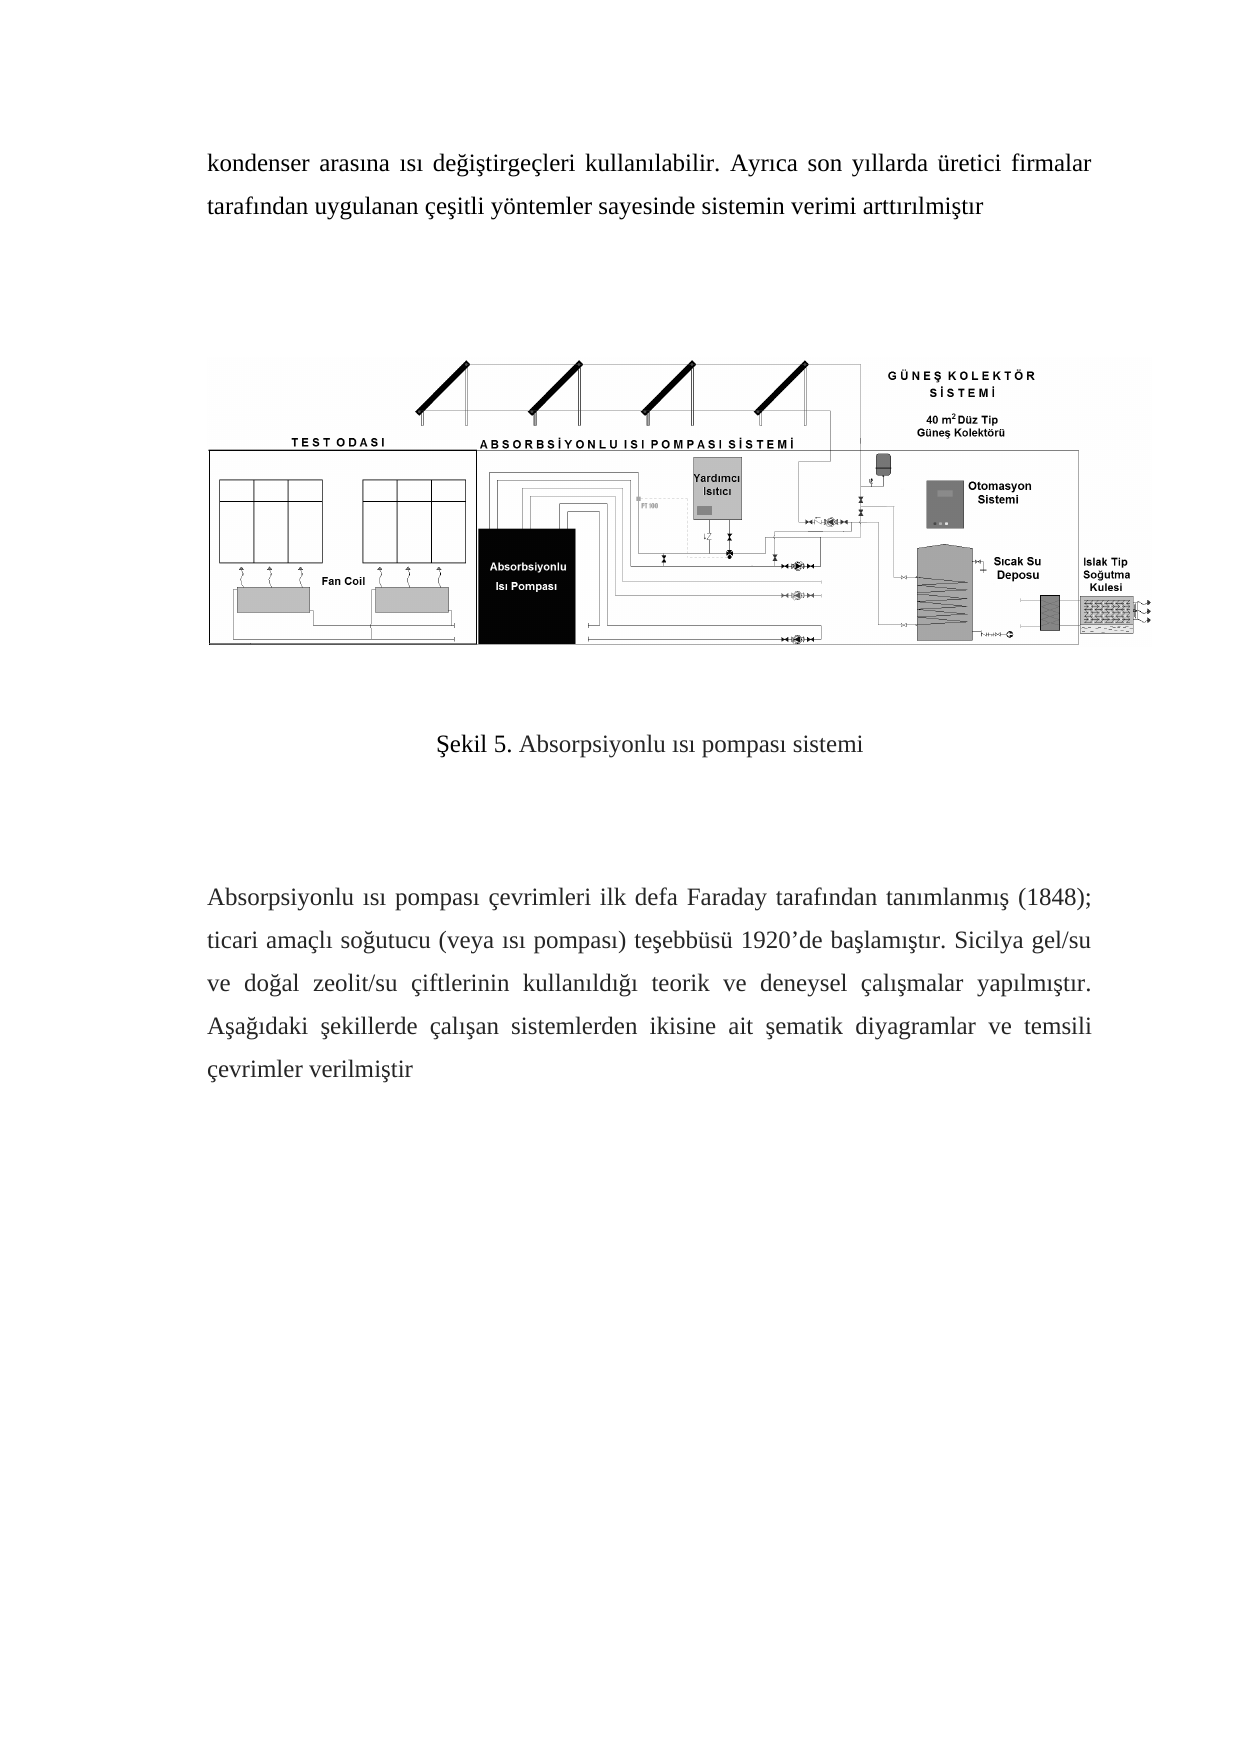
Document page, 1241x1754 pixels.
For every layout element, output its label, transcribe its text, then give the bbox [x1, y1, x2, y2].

text Absorpsiyonlu ısı pompası çevrimleri ilk defa Faraday tarafından tanımlanmış (1848); ticari amaçlı soğutucu (veya ısı pompası) teşebbüsü 1920’de başlamıştır. Sicilya gel/su ve doğal zeolit/su çiftlerinin kullanıldığı teorik ve deneysel çalışmalar yapılmıştır. Aşağıdaki şekillerde çalışan sistemlerden ikisine ait şematik diyagramlar ve temsili çevrimler verilmiştir [207, 882, 1092, 1083]
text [207, 148, 1092, 219]
